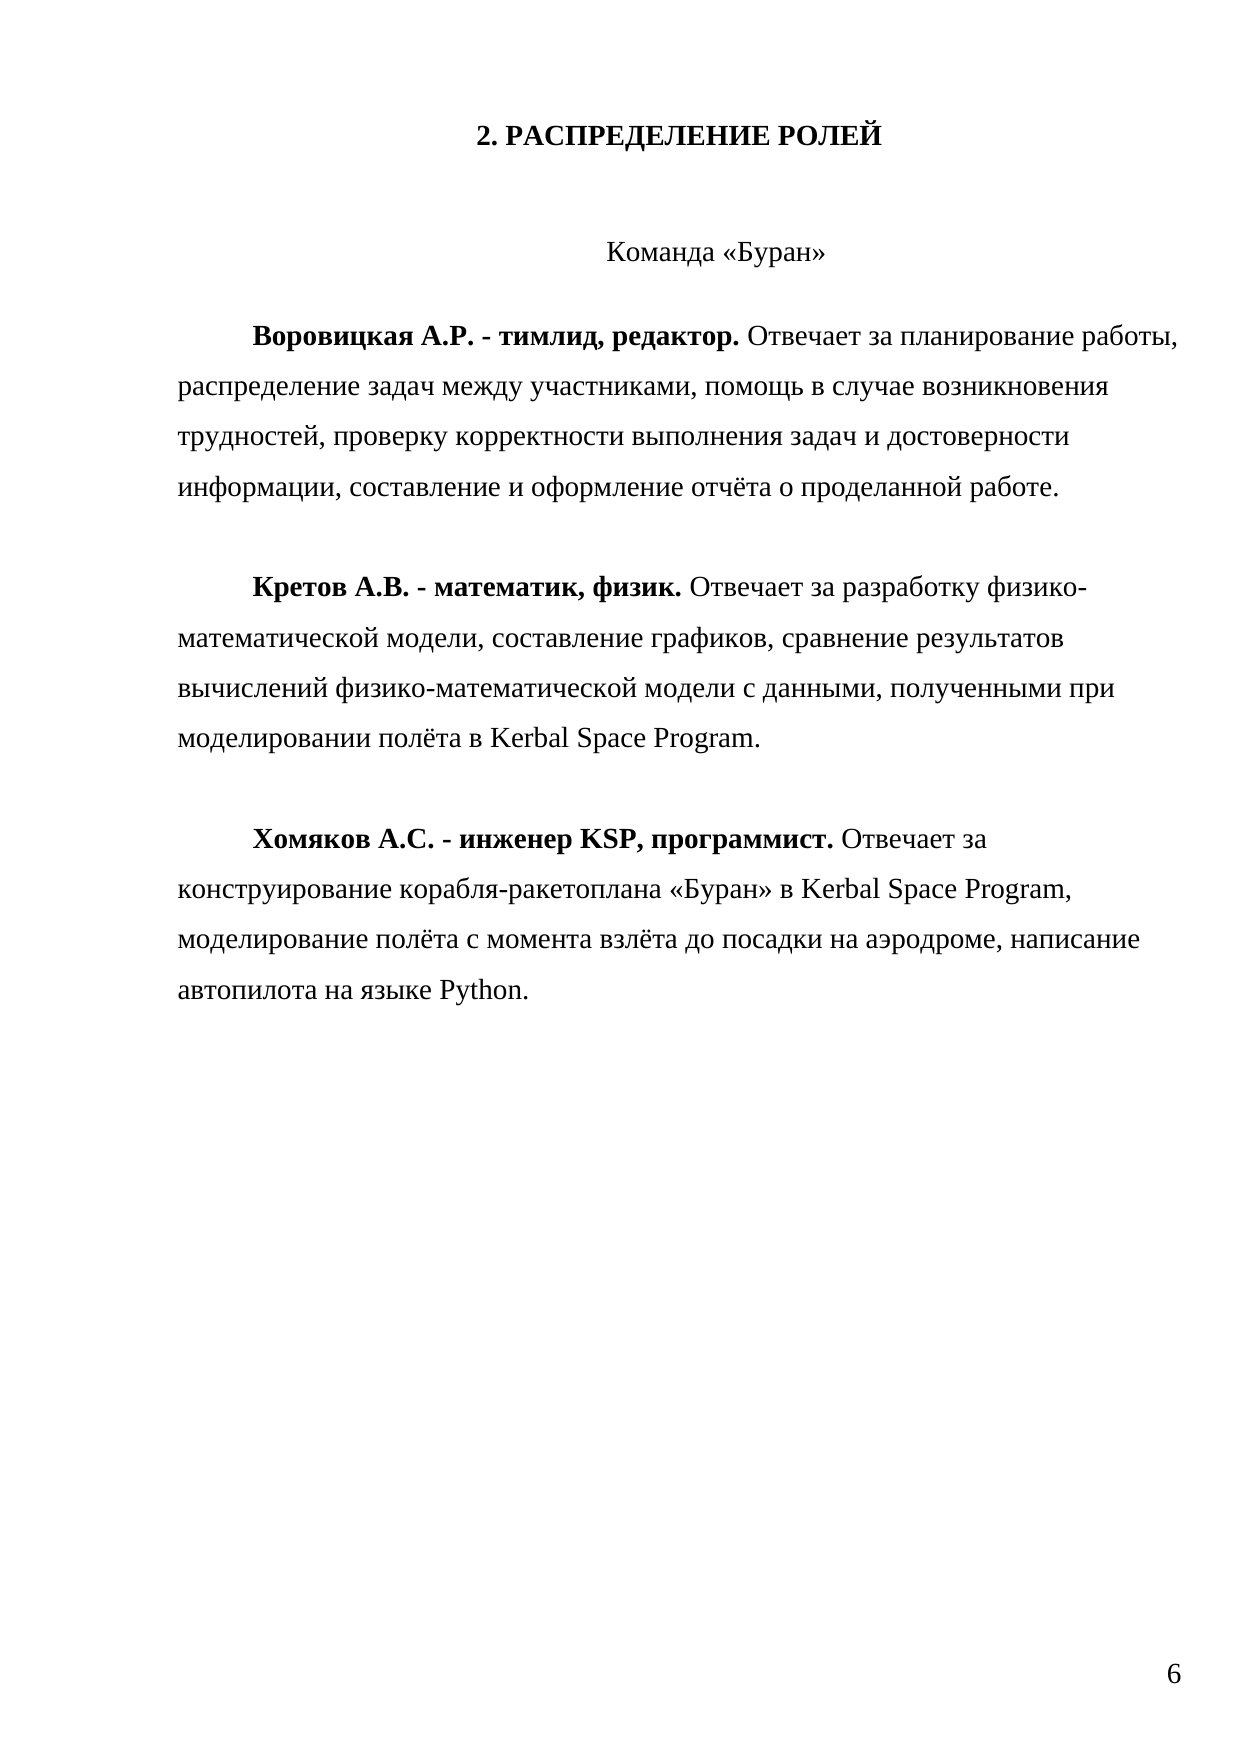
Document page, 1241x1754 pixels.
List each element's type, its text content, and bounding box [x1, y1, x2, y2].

subtitle 2. РАСПРЕДЕЛЕНИЕ РОЛЕЙ [177, 118, 1181, 152]
text Команда «Буран» [251, 234, 1181, 268]
text Кретов А.В. - математик, физик. Отвечает за разработку физико-математической модели, составление графиков, сравнение результатов вычислений физико-математической модели с данными, полученными при моделировании полёта в Kerbal Space Program. [177, 569, 1181, 754]
text Хомяков А.С. - инженер KSP, программист. Отвечает за конструирование корабля-ракетоплана «Буран» в Kerbal Space Program, моделирование полёта с момента взлёта до посадки на аэродроме, написание автопилота на языке Python. [177, 821, 1181, 1006]
text Воровицкая А.Р. - тимлид, редактор. Отвечает за планирование работы, распределение задач между участниками, помощь в случае возникновения трудностей, проверку корректности выполнения задач и достоверности информации, составление и оформление отчёта о проделанной работе. [177, 318, 1181, 502]
